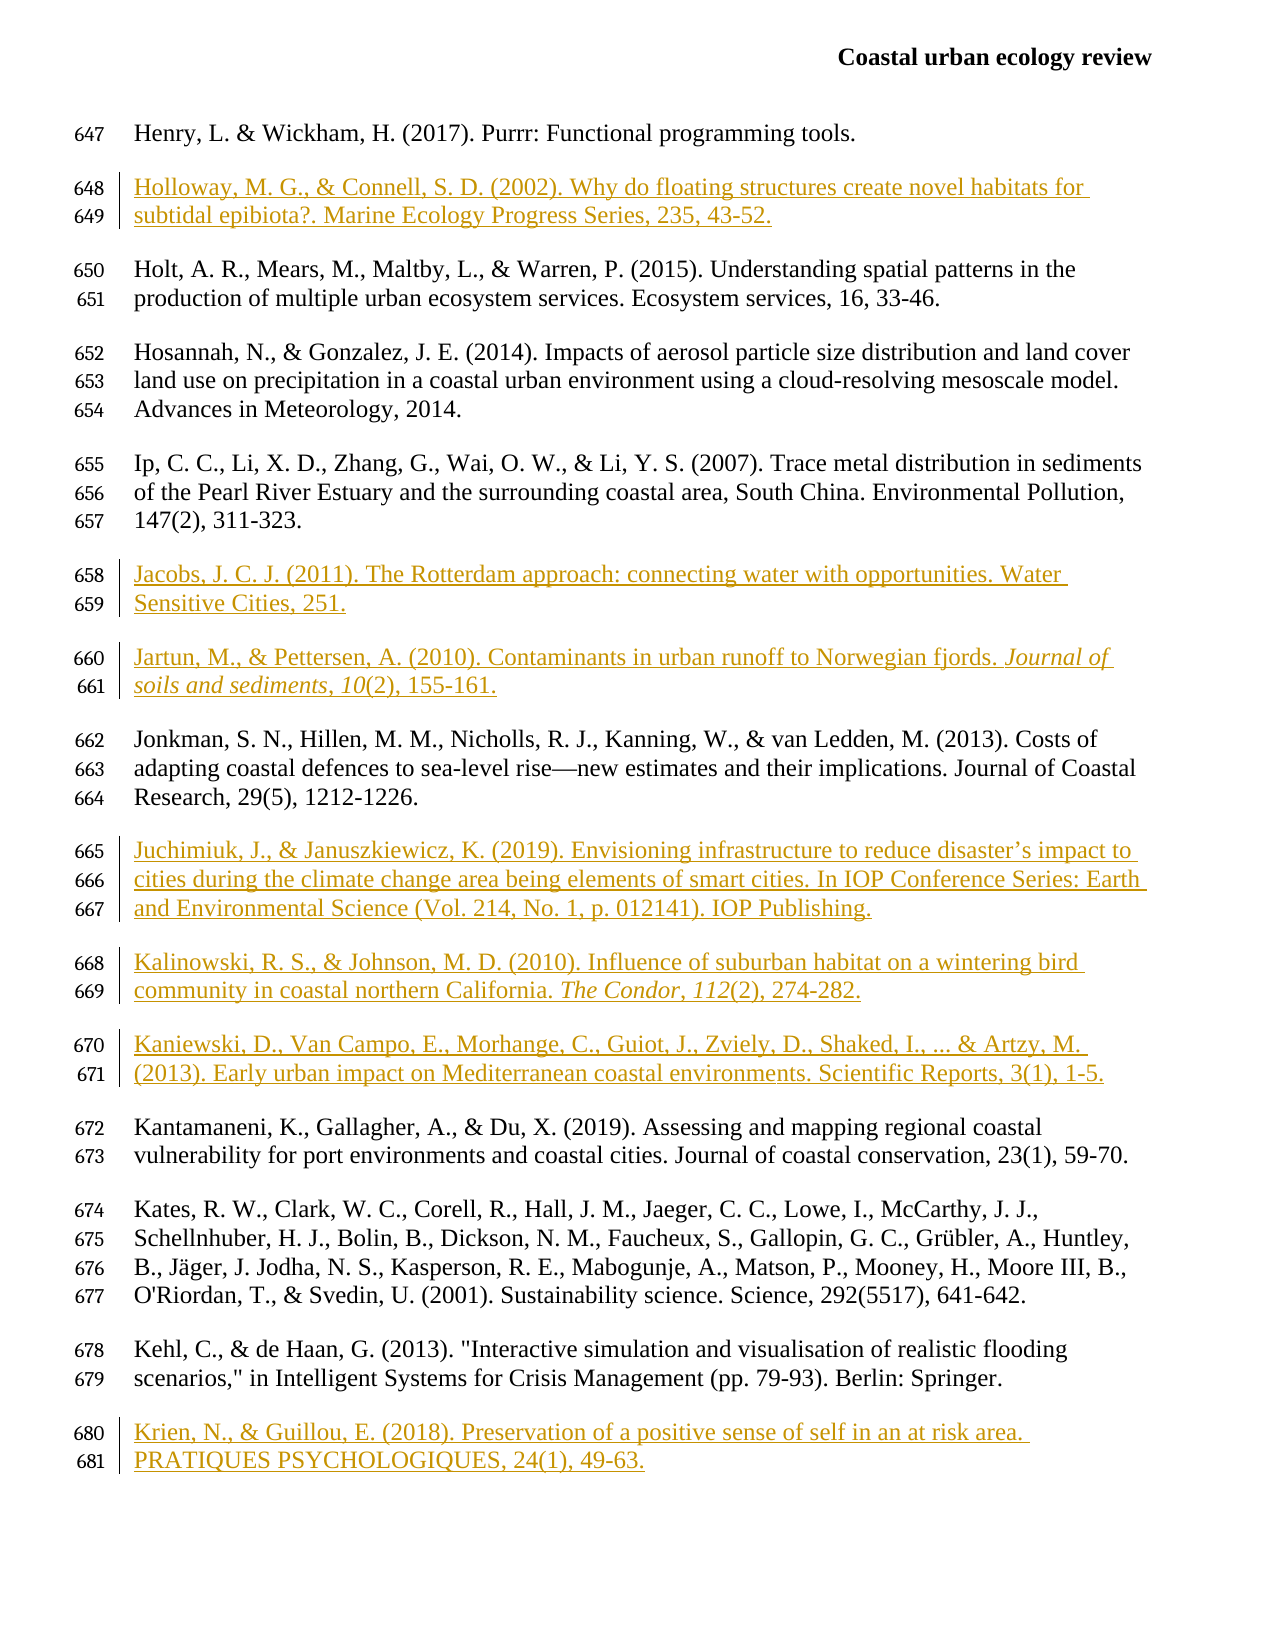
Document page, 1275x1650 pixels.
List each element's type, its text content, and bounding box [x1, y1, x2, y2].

text Ip, C. C., Li, X. D., Zhang, G., Wai, O. W., & Li, Y. S. (2007). Trace metal distribution in sediments of the Pearl River Estuary and the surrounding coastal area, South China. Environmental Pollution, 147(2), 311-323. [133, 448, 1152, 534]
text Hosannah, N., & Gonzalez, J. E. (2014). Impacts of aerosol particle size distribution and land cover land use on precipitation in a coastal urban environment using a cloud-resolving mesoscale model. Advances in Meteorology, 2014. [133, 337, 1152, 423]
text Henry, L. & Wickham, H. (2017). Purrr: Functional programming tools. [133, 118, 1152, 147]
text Jonkman, S. N., Hillen, M. M., Nicholls, R. J., Kanning, W., & van Ledden, M. (2013). Costs of adapting coastal defences to sea-level rise—new estimates and their implications. Journal of Coastal Research, 29(5), 1212-1226. [133, 724, 1152, 811]
text Holt, A. R., Mears, M., Maltby, L., & Warren, P. (2015). Understanding spatial patterns in the production of multiple urban ecosystem services. Ecosystem services, 16, 33-46. [133, 254, 1152, 312]
text Kantamaneni, K., Gallagher, A., & Du, X. (2019). Assessing and mapping regional coastal vulnerability for port environments and coastal cities. Journal of coastal conservation, 23(1), 59-70. [133, 1112, 1152, 1169]
text Kehl, C., & de Haan, G. (2013). "Interactive simulation and visualisation of realistic flooding scenarios," in Intelligent Systems for Crisis Management (pp. 79-93). Berlin: Springer. [133, 1334, 1152, 1392]
text Kates, R. W., Clark, W. C., Corell, R., Hall, J. M., Jaeger, C. C., Lowe, I., McCarthy, J. J., Schellnhuber, H. J., Bolin, B., Dickson, N. M., Faucheux, S., Gallopin, G. C., Grübler, A., Huntley, B., Jäger, J. Jodha, N. S., Kasperson, R. E., Mabogunje, A., Matson, P., Mooney, H., Moore III, B., O'Riordan, T., & Svedin, U. (2001). Sustainability science. Science, 292(5517), 641-642. [133, 1194, 1152, 1309]
